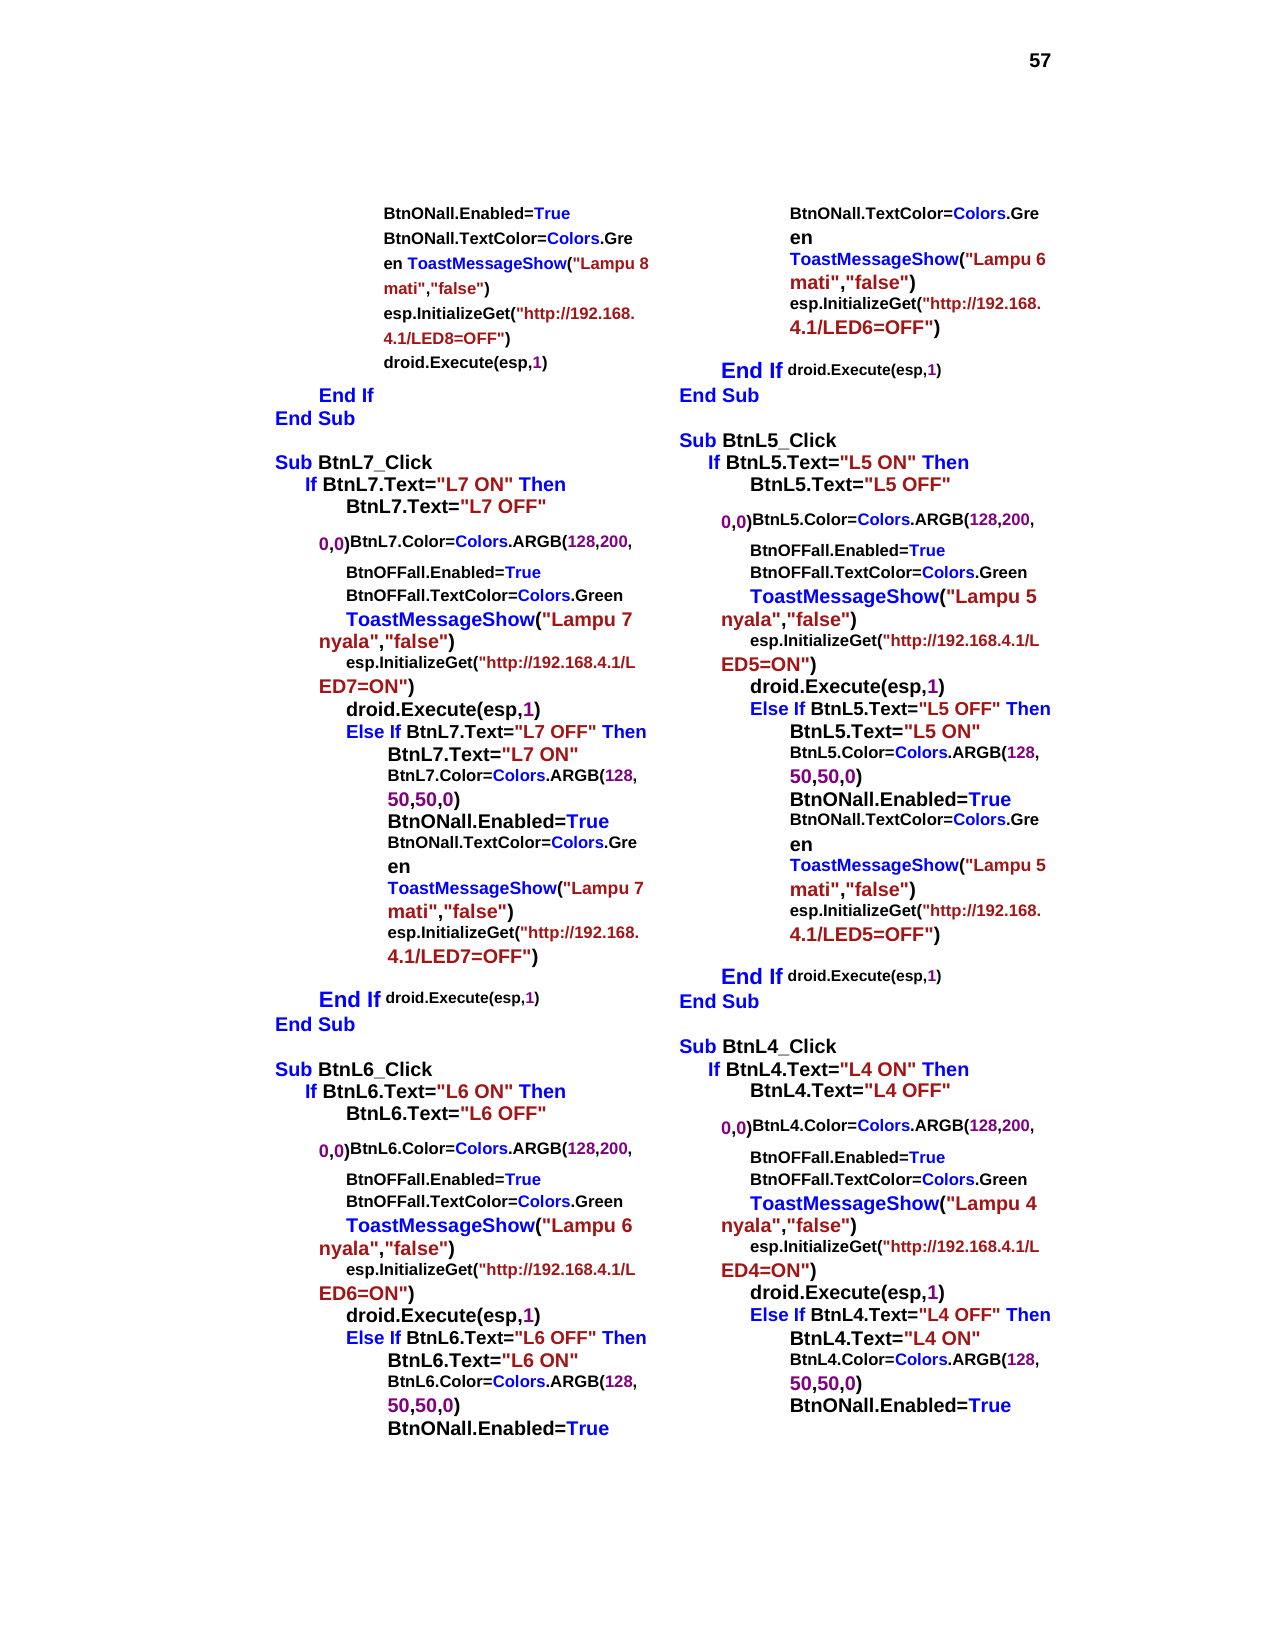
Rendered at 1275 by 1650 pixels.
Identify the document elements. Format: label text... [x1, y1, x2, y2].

text ED4=ON") [721, 1259, 1125, 1282]
text ToastMessageShow("Lampu 5 [789, 855, 1125, 876]
text End Sub [275, 406, 650, 429]
text End Sub [275, 1013, 650, 1036]
text en [387, 855, 650, 878]
text ToastMessageShow("Lampu 6 [789, 249, 1125, 269]
text droid.Execute(esp,1) [346, 1304, 650, 1326]
text BtnL7.Text="L7 OFF" [346, 496, 650, 518]
text esp.InitializeGet("http://192.168. [387, 923, 650, 942]
text BtnL7.Text="L7 ON" [387, 743, 650, 766]
text If BtnL6.Text="L6 ON" Then [221, 1080, 650, 1102]
text BtnL5.Text="L5 ON" [789, 720, 1125, 743]
text End If droid.Execute(esp,1) [721, 339, 1125, 383]
text BtnOFFall.Enabled=True BtnOFFall.TextColor=Colors.Green [750, 541, 1033, 582]
text 50,50,0) [789, 1372, 1125, 1394]
text en [789, 832, 1125, 855]
text 4.1/LED6=OFF") [789, 316, 1125, 339]
text Else If BtnL5.Text="L5 OFF" Then [750, 698, 1125, 719]
text nyala","false") [319, 1237, 650, 1259]
text End If [319, 384, 650, 406]
text esp.InitializeGet("http://192.168. [789, 294, 1125, 313]
text If BtnL4.Text="L4 ON" Then [679, 1057, 998, 1080]
text nyala","false") [319, 631, 650, 653]
text 57 [1029, 49, 1125, 71]
text ToastMessageShow("Lampu 5 [750, 586, 1125, 608]
text droid.Execute(esp,1) [750, 1282, 1125, 1304]
text 50,50,0) [387, 1394, 650, 1417]
text esp.InitializeGet("http://192.168.4.1/L [346, 653, 650, 672]
text End Sub [679, 384, 1125, 407]
text Else If BtnL6.Text="L6 OFF" Then [346, 1326, 650, 1348]
text droid.Execute(esp,1) [346, 698, 650, 721]
text en [789, 226, 1125, 249]
text 50,50,0) [387, 788, 650, 811]
text 4.1/LED7=OFF") [387, 945, 650, 968]
text BtnONall.Enabled=True [387, 811, 650, 833]
text End Sub [679, 990, 1125, 1013]
text BtnL6.Text="L6 OFF" [346, 1102, 650, 1125]
text ToastMessageShow("Lampu 6 [346, 1214, 650, 1237]
text ToastMessageShow("Lampu 7 [346, 608, 650, 631]
text Else If BtnL4.Text="L4 OFF" Then [750, 1304, 1125, 1326]
text mati","false") [789, 271, 1125, 294]
text BtnONall.Enabled=True [789, 787, 1125, 810]
text BtnL4.Text="L4 OFF" [750, 1080, 1125, 1102]
text Sub BtnL4_Click [679, 1035, 1125, 1057]
text nyala","false") [721, 1214, 1125, 1237]
text BtnONall.TextColor=Colors.Gre [387, 833, 650, 852]
text End If droid.Execute(esp,1) [721, 945, 1125, 989]
text BtnL5.Color=Colors.ARGB(128, [789, 743, 1125, 762]
text BtnOFFall.Enabled=True BtnOFFall.TextColor=Colors.Green [346, 1170, 631, 1211]
text 0,0)BtnL6.Color=Colors.ARGB(128,200, [319, 1125, 650, 1161]
text 50,50,0) [789, 765, 1125, 787]
text BtnL7.Color=Colors.ARGB(128, [387, 766, 650, 785]
text End If droid.Execute(esp,1) [319, 968, 650, 1012]
text ToastMessageShow("Lampu 7 [387, 878, 650, 898]
text esp.InitializeGet("http://192.168. [789, 900, 1125, 919]
text BtnOFFall.Enabled=True BtnOFFall.TextColor=Colors.Green [346, 563, 631, 605]
text BtnONall.Enabled=True [789, 1394, 1125, 1417]
text Else If BtnL7.Text="L7 OFF" Then [346, 721, 650, 742]
text esp.InitializeGet("http://192.168.4.1/L [750, 1237, 1125, 1256]
text BtnL6.Text="L6 ON" [387, 1349, 650, 1372]
text Sub BtnL7_Click [275, 451, 650, 474]
text BtnL5.Text="L5 OFF" [750, 474, 1125, 496]
text Sub BtnL5_Click [679, 429, 1125, 451]
text mati","false") [789, 878, 1125, 900]
text esp.InitializeGet("http://192.168.4.1/L [346, 1259, 650, 1279]
text BtnL6.Color=Colors.ARGB(128, [387, 1372, 650, 1391]
text BtnOFFall.Enabled=True BtnOFFall.TextColor=Colors.Green [750, 1147, 1033, 1189]
text BtnONall.TextColor=Colors.Gre [789, 204, 1125, 223]
text 0,0)BtnL4.Color=Colors.ARGB(128,200, [721, 1102, 1125, 1138]
text droid.Execute(esp,1) [750, 675, 1125, 698]
text ToastMessageShow("Lampu 4 [750, 1192, 1125, 1214]
text Sub BtnL6_Click [275, 1058, 650, 1080]
text If BtnL7.Text="L7 ON" Then [221, 474, 650, 496]
text BtnL4.Text="L4 ON" [789, 1327, 1125, 1349]
text ED6=ON") [319, 1282, 650, 1304]
text BtnL4.Color=Colors.ARGB(128, [789, 1349, 1125, 1368]
text nyala","false") [721, 608, 1125, 631]
text 0,0)BtnL5.Color=Colors.ARGB(128,200, [721, 496, 1125, 532]
text mati","false") [387, 900, 650, 923]
text esp.InitializeGet("http://192.168.4.1/L [750, 631, 1125, 650]
text BtnONall.Enabled=True BtnONall.TextColor=Colors.Gre en ToastMessageShow("Lampu 8 mati","false") esp.InitializeGet("http://192.168. 4.1/LED8=OFF") droid.Execute(esp,1) [383, 204, 650, 372]
text BtnONall.TextColor=Colors.Gre [789, 810, 1125, 829]
text 0,0)BtnL7.Color=Colors.ARGB(128,200, [319, 518, 650, 554]
text ED5=ON") [721, 653, 1125, 675]
text BtnONall.Enabled=True [387, 1417, 650, 1439]
text If BtnL5.Text="L5 ON" Then [679, 451, 998, 474]
text 4.1/LED5=OFF") [789, 922, 1125, 945]
text ED7=ON") [319, 675, 650, 698]
